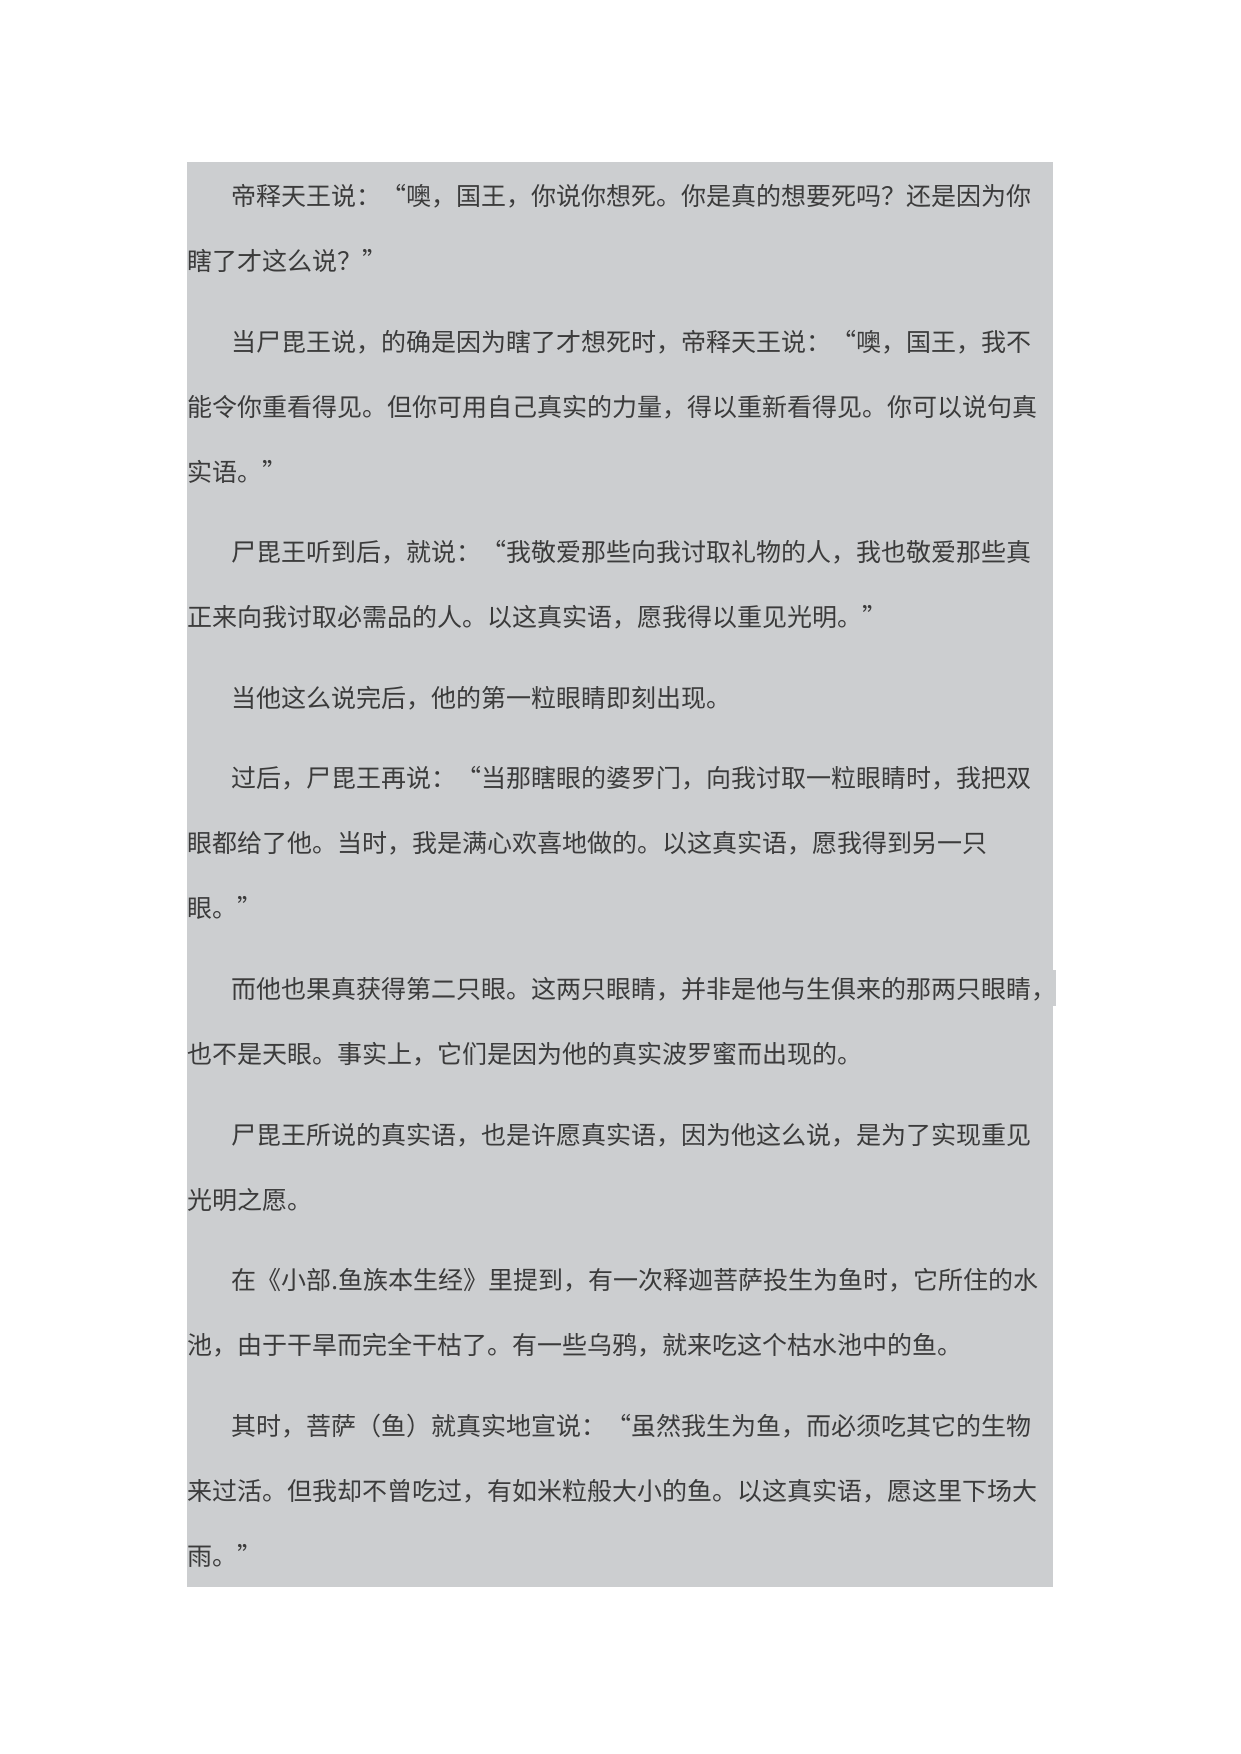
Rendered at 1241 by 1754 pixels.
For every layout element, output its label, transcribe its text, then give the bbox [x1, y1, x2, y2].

text 帝释天王说：“噢，国王，你说你想死。你是真的想要死吗？还是因为你瞎了才这么说？” [187, 162, 1053, 292]
text 而他也果真获得第二只眼。这两只眼睛，并非是他与生俱来的那两只眼睛，也不是天眼。事实上，它们是因为他的真实波罗蜜而出现的。 [187, 955, 1053, 1085]
text 当他这么说完后，他的第一粒眼睛即刻出现。 [187, 664, 1053, 729]
text 在《小部.鱼族本生经》里提到，有一次释迦菩萨投生为鱼时，它所住的水池，由于干旱而完全干枯了。有一些乌鸦，就来吃这个枯水池中的鱼。 [187, 1246, 1053, 1376]
text 其时，菩萨（鱼）就真实地宣说：“虽然我生为鱼，而必须吃其它的生物来过活。但我却不曾吃过，有如米粒般大小的鱼。以这真实语，愿这里下场大雨。” [187, 1392, 1053, 1587]
text 尸毘王所说的真实语，也是许愿真实语，因为他这么说，是为了实现重见光明之愿。 [187, 1101, 1053, 1231]
text 当尸毘王说，的确是因为瞎了才想死时，帝释天王说：“噢，国王，我不能令你重看得见。但你可用自己真实的力量，得以重新看得见。你可以说句真实语。” [187, 308, 1053, 503]
text 尸毘王听到后，就说：“我敬爱那些向我讨取礼物的人，我也敬爱那些真正来向我讨取必需品的人。以这真实语，愿我得以重见光明。” [187, 518, 1053, 648]
text 过后，尸毘王再说：“当那瞎眼的婆罗门，向我讨取一粒眼睛时，我把双眼都给了他。当时，我是满心欢喜地做的。以这真实语，愿我得到另一只眼。” [187, 744, 1053, 939]
